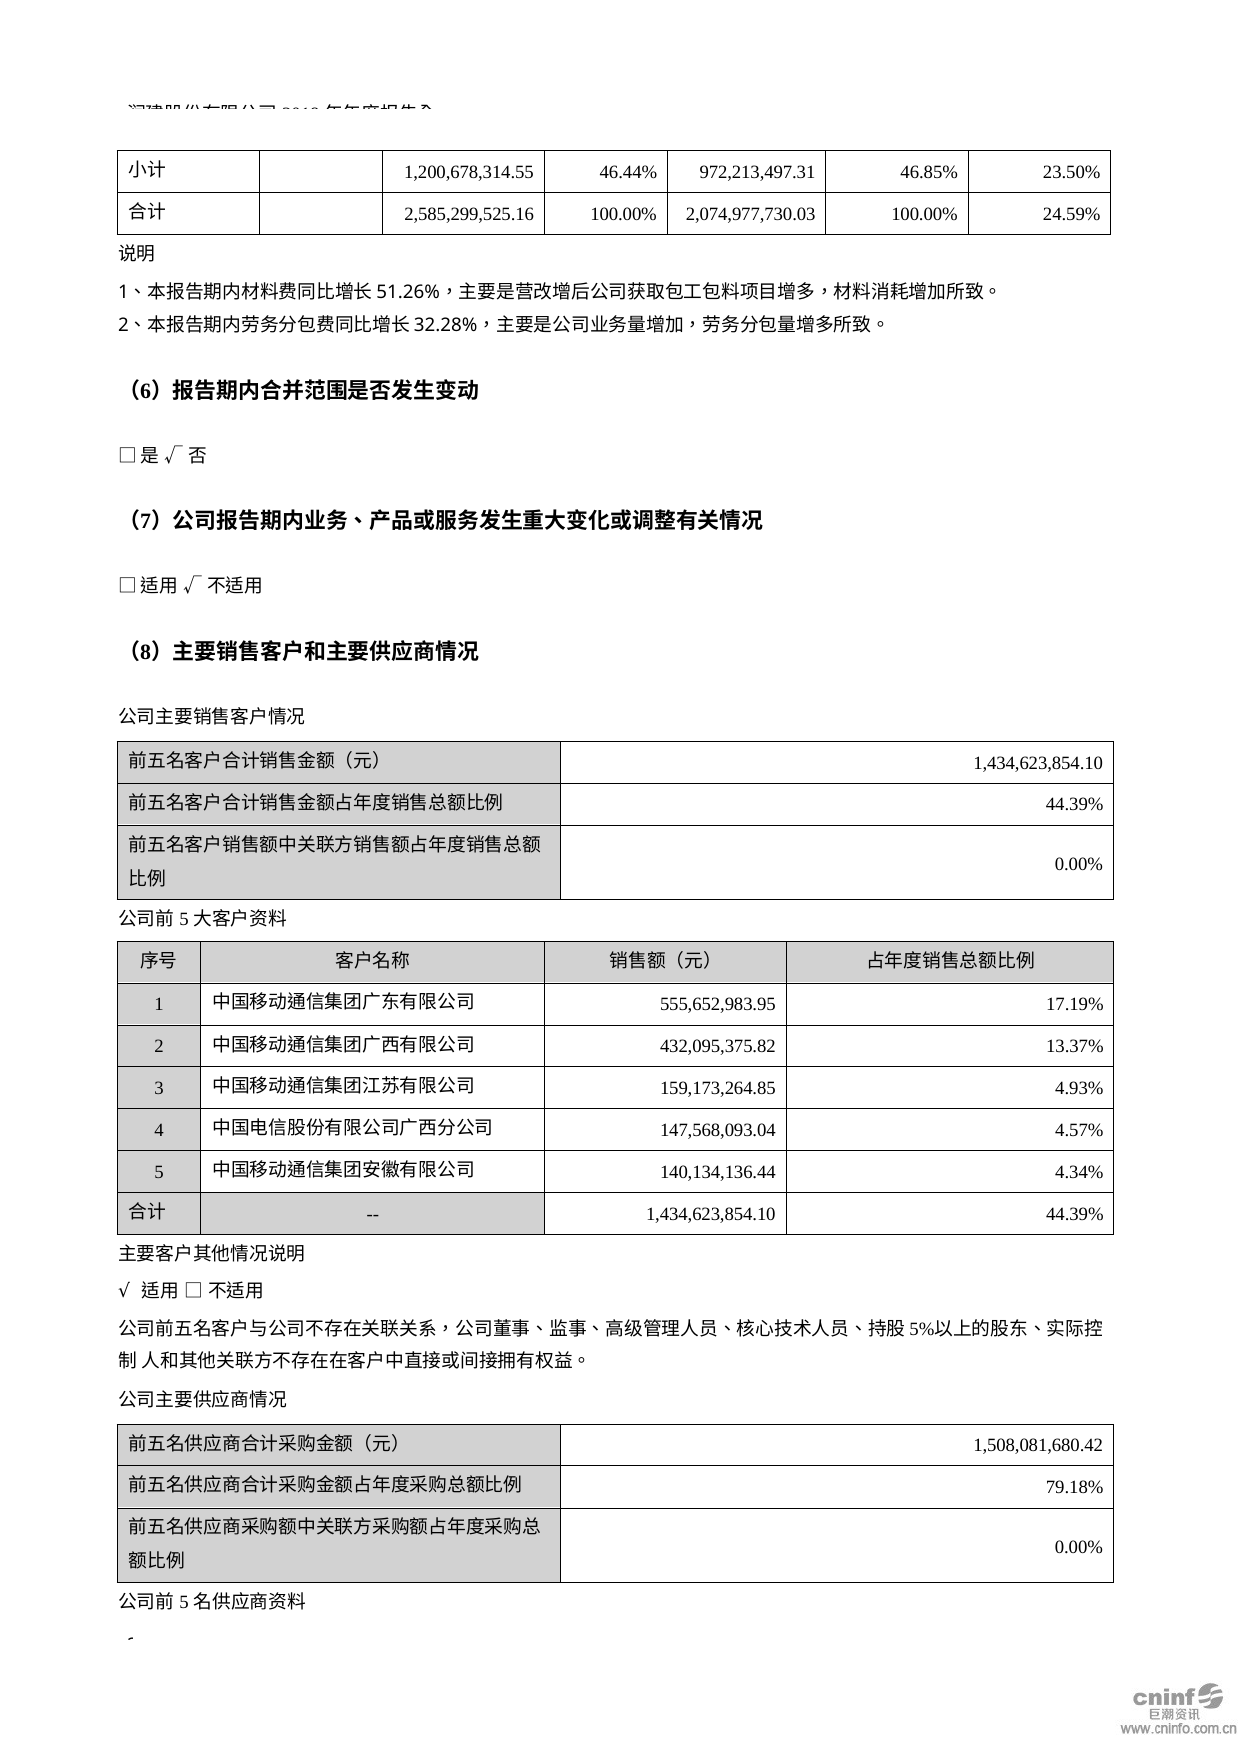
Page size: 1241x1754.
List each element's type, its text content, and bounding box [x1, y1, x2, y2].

table_cell 1,434,623,854.10 [545, 1193, 786, 1234]
table_header 1,434,623,854.10 [561, 742, 1113, 783]
text √ 适用 □ 不适用 [118, 1278, 1138, 1303]
table_header 前五名客户合计销售金额（元） [118, 742, 560, 783]
table_cell 44.39% [787, 1193, 1113, 1234]
table_header 客户名称 [201, 942, 544, 982]
table_cell [260, 193, 382, 234]
text □ 是 √ 否 [118, 442, 1138, 468]
table_header 前五名供应商合计采购金额（元） [118, 1425, 560, 1465]
table_header 23.50% [969, 151, 1110, 192]
table_cell 中国电信股份有限公司广西分公司 [201, 1109, 544, 1150]
text 说明 [118, 240, 1138, 266]
table_cell 中国移动通信集团广西有限公司 [201, 1026, 544, 1066]
table_cell 1 [118, 984, 200, 1024]
table_cell 4.93% [787, 1067, 1113, 1108]
text 公司主要供应商情况 [118, 1387, 1138, 1412]
table_cell 79.18% [561, 1466, 1113, 1507]
text 2、本报告期内劳务分包费同比增长32.28%，主要是公司业务量增加，劳务分包量增多所致。 [118, 311, 1138, 337]
text 1、本报告期内材料费同比增长51.26%，主要是营改增后公司获取包工包料项目增多，材料消耗增加所致。 [118, 278, 1138, 303]
table_cell 前五名供应商合计采购金额占年度采购总额比例 [118, 1466, 560, 1507]
table_header 46.85% [826, 151, 968, 192]
table_cell 432,095,375.82 [545, 1026, 786, 1066]
table_cell 中国移动通信集团江苏有限公司 [201, 1067, 544, 1108]
text □ 适用 √ 不适用 [118, 573, 1138, 598]
table_cell 13.37% [787, 1026, 1113, 1066]
subtitle （6）报告期内合并范围是否发生变动 [118, 375, 1138, 404]
table_header 序号 [118, 942, 200, 982]
table_cell 中国移动通信集团广东有限公司 [201, 984, 544, 1024]
picture [1115, 1680, 1240, 1737]
table_cell 2,585,299,525.16 [383, 193, 544, 234]
table_cell 3 [118, 1067, 200, 1108]
table_cell -- [201, 1193, 544, 1234]
table_header [260, 151, 382, 192]
subtitle （8）主要销售客户和主要供应商情况 [118, 636, 1138, 666]
table_cell 17.19% [787, 984, 1113, 1024]
text 主要客户其他情况说明 [118, 1240, 1138, 1266]
table_cell 前五名客户合计销售金额占年度销售总额比例 [118, 784, 560, 824]
table_cell 555,652,983.95 [545, 984, 786, 1024]
table_header 46.44% [545, 151, 667, 192]
table_cell 140,134,136.44 [545, 1151, 786, 1192]
table_cell 中国移动通信集团安徽有限公司 [201, 1151, 544, 1192]
table_cell 前五名客户销售额中关联方销售额占年度销售总额 比例 [118, 826, 560, 899]
table_cell 4 [118, 1109, 200, 1150]
text 公司前五名客户与公司不存在关联关系，公司董事、监事、高级管理人员、核心技术人员、持股5%以上的股东、实际控制 人和其他关联方不存在在客户中直接或间接拥有权益。 [118, 1315, 1120, 1373]
table_cell 100.00% [545, 193, 667, 234]
table_cell 4.34% [787, 1151, 1113, 1192]
table_header 小计 [118, 151, 259, 192]
table_cell 100.00% [826, 193, 968, 234]
table_cell 合计 [118, 1193, 200, 1234]
table_header 972,213,497.31 [668, 151, 825, 192]
table_cell 147,568,093.04 [545, 1109, 786, 1150]
table_cell 0.00% [561, 826, 1113, 899]
table_cell 2 [118, 1026, 200, 1066]
table_cell 159,173,264.85 [545, 1067, 786, 1108]
table_cell 44.39% [561, 784, 1113, 824]
table_header 占年度销售总额比例 [787, 942, 1113, 982]
table_cell 合计 [118, 193, 259, 234]
text 公司前 5 名供应商资料 [118, 1588, 1138, 1613]
table_cell 24.59% [969, 193, 1110, 234]
table_cell 5 [118, 1151, 200, 1192]
table_cell 0.00% [561, 1509, 1113, 1582]
subtitle （7）公司报告期内业务、产品或服务发生重大变化或调整有关情况 [118, 505, 1138, 535]
text 公司主要销售客户情况 [118, 704, 1138, 729]
table_cell 前五名供应商采购额中关联方采购额占年度采购总 额比例 [118, 1509, 560, 1582]
table_cell 4.57% [787, 1109, 1113, 1150]
text 公司前 5 大客户资料 [118, 905, 1138, 931]
table_header 销售额（元） [545, 942, 786, 982]
table_cell 2,074,977,730.03 [668, 193, 825, 234]
table_header 1,200,678,314.55 [383, 151, 544, 192]
table_header 1,508,081,680.42 [561, 1425, 1113, 1465]
